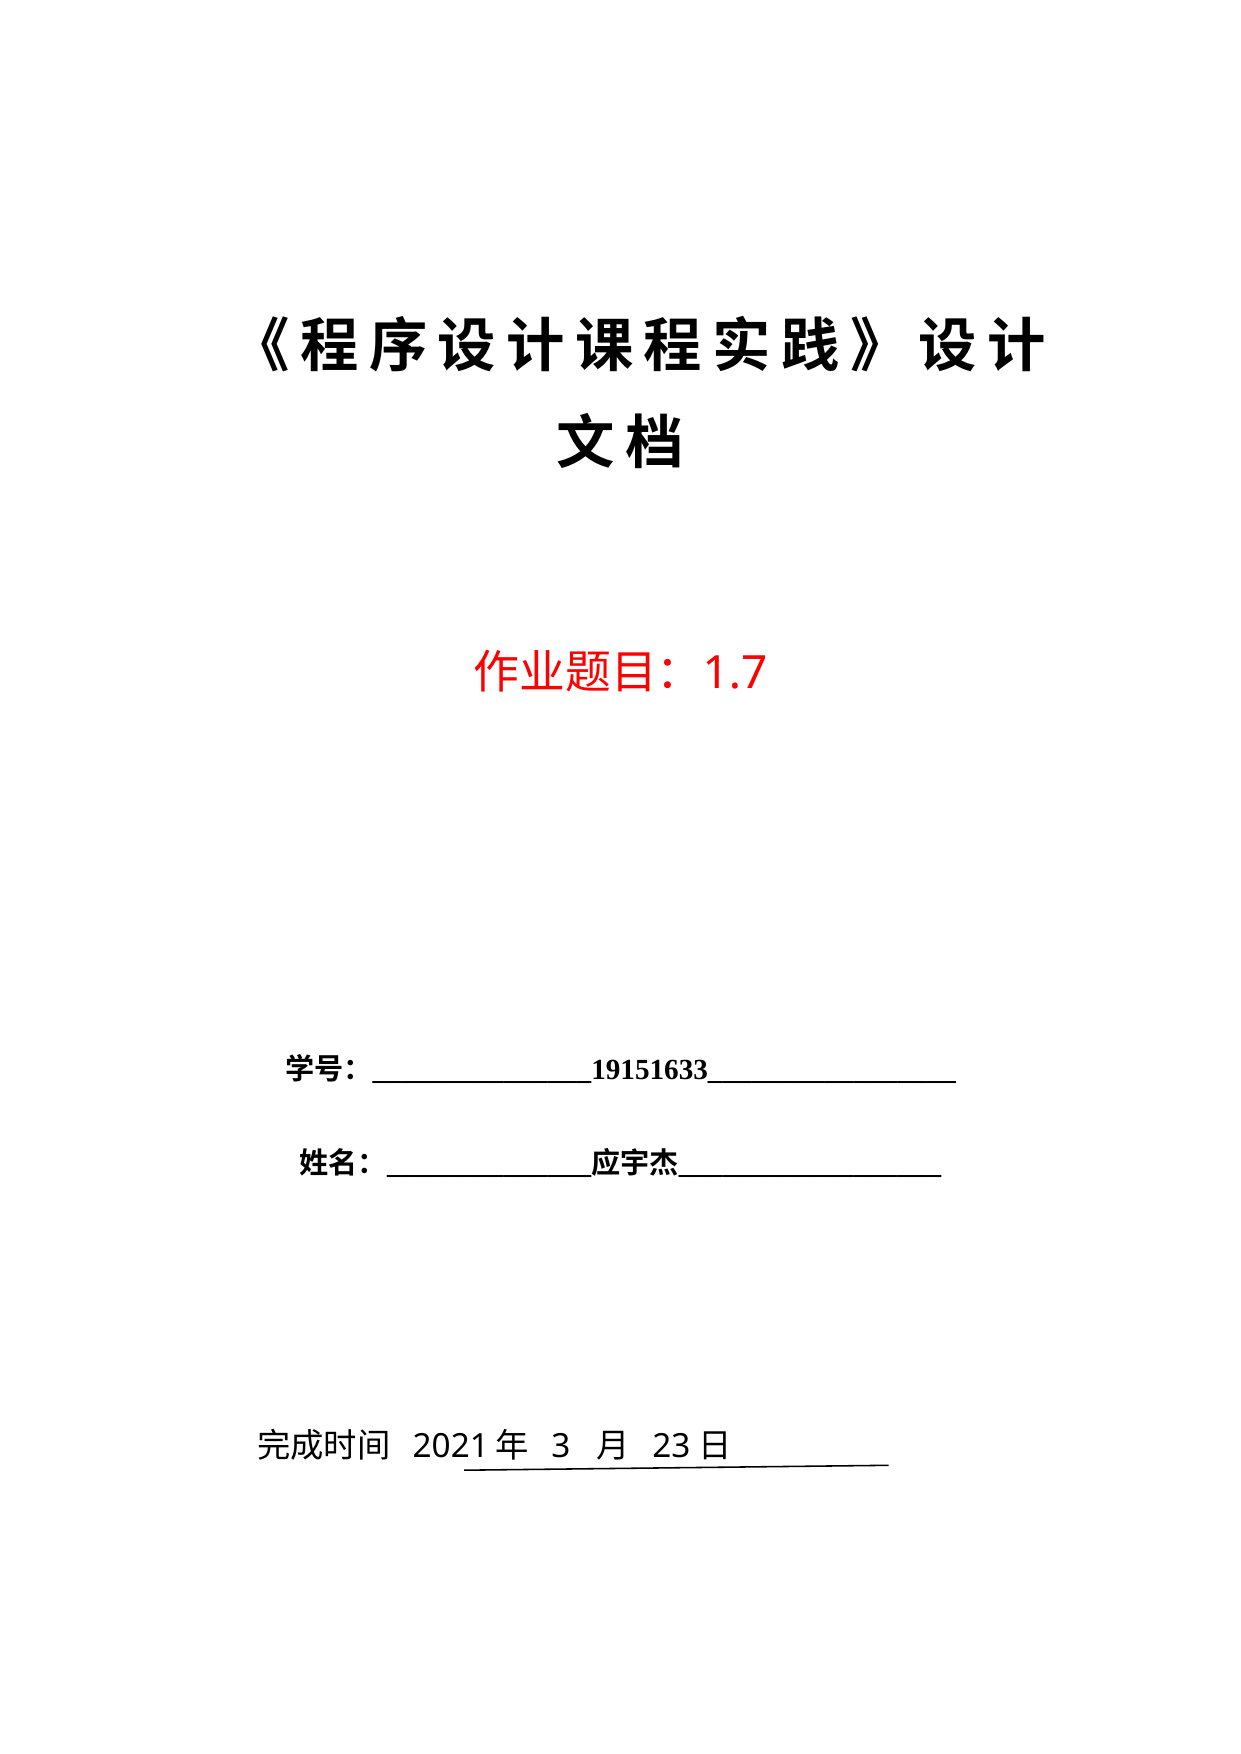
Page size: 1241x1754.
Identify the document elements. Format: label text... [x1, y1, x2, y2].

text 姓名：______________应宇杰__________________ [187, 1128, 1053, 1193]
text 学号：_______________19151633_________________ [187, 1034, 1053, 1099]
subtitle 作业题目：1.7 [187, 620, 1053, 717]
text 完成时间 2021年 3 月 23 日 [187, 1411, 1053, 1476]
text 《程序设计课程实践》设计文档 [187, 292, 1053, 487]
